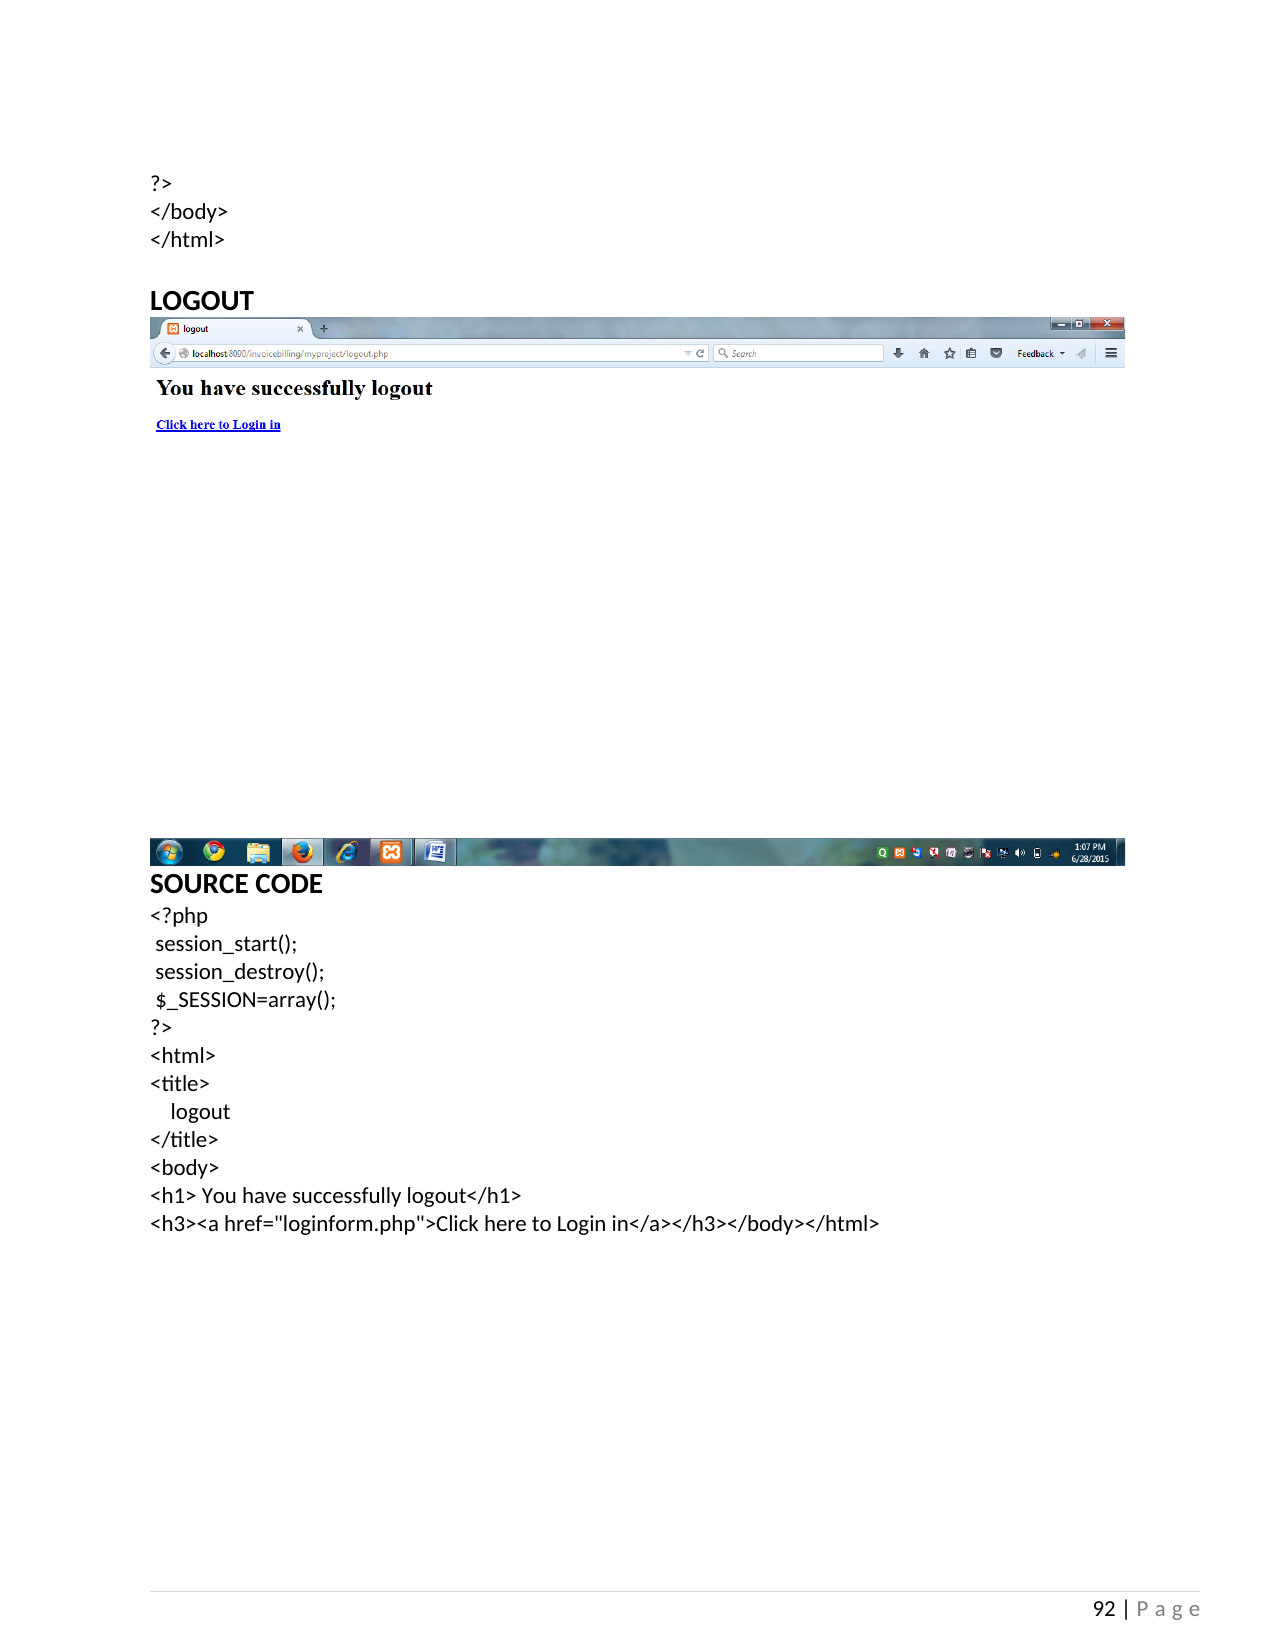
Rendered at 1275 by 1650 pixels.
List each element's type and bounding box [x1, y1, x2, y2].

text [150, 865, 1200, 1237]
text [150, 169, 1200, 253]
picture [150, 317, 1125, 866]
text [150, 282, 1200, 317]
